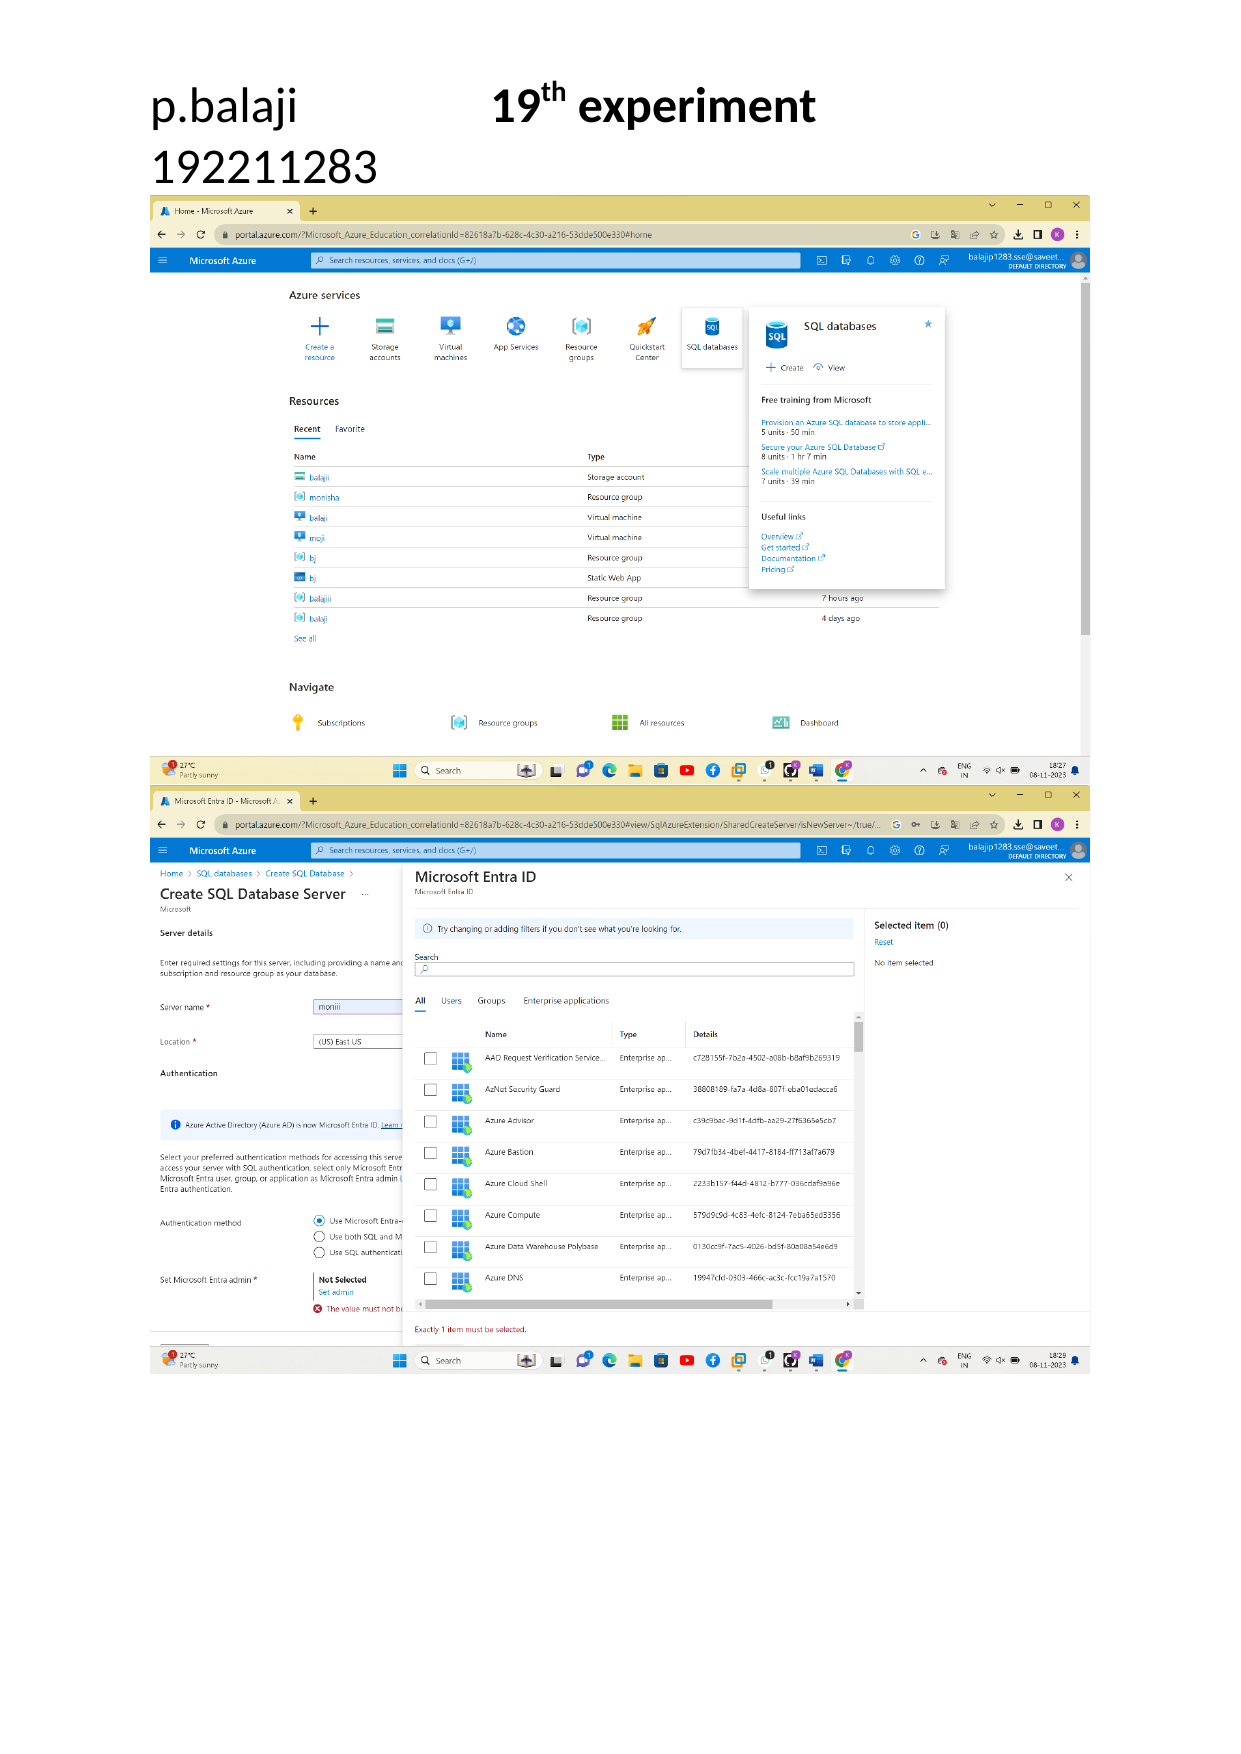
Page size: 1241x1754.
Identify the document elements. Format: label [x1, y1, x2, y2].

picture [150, 785, 1091, 1374]
picture [150, 195, 1091, 784]
